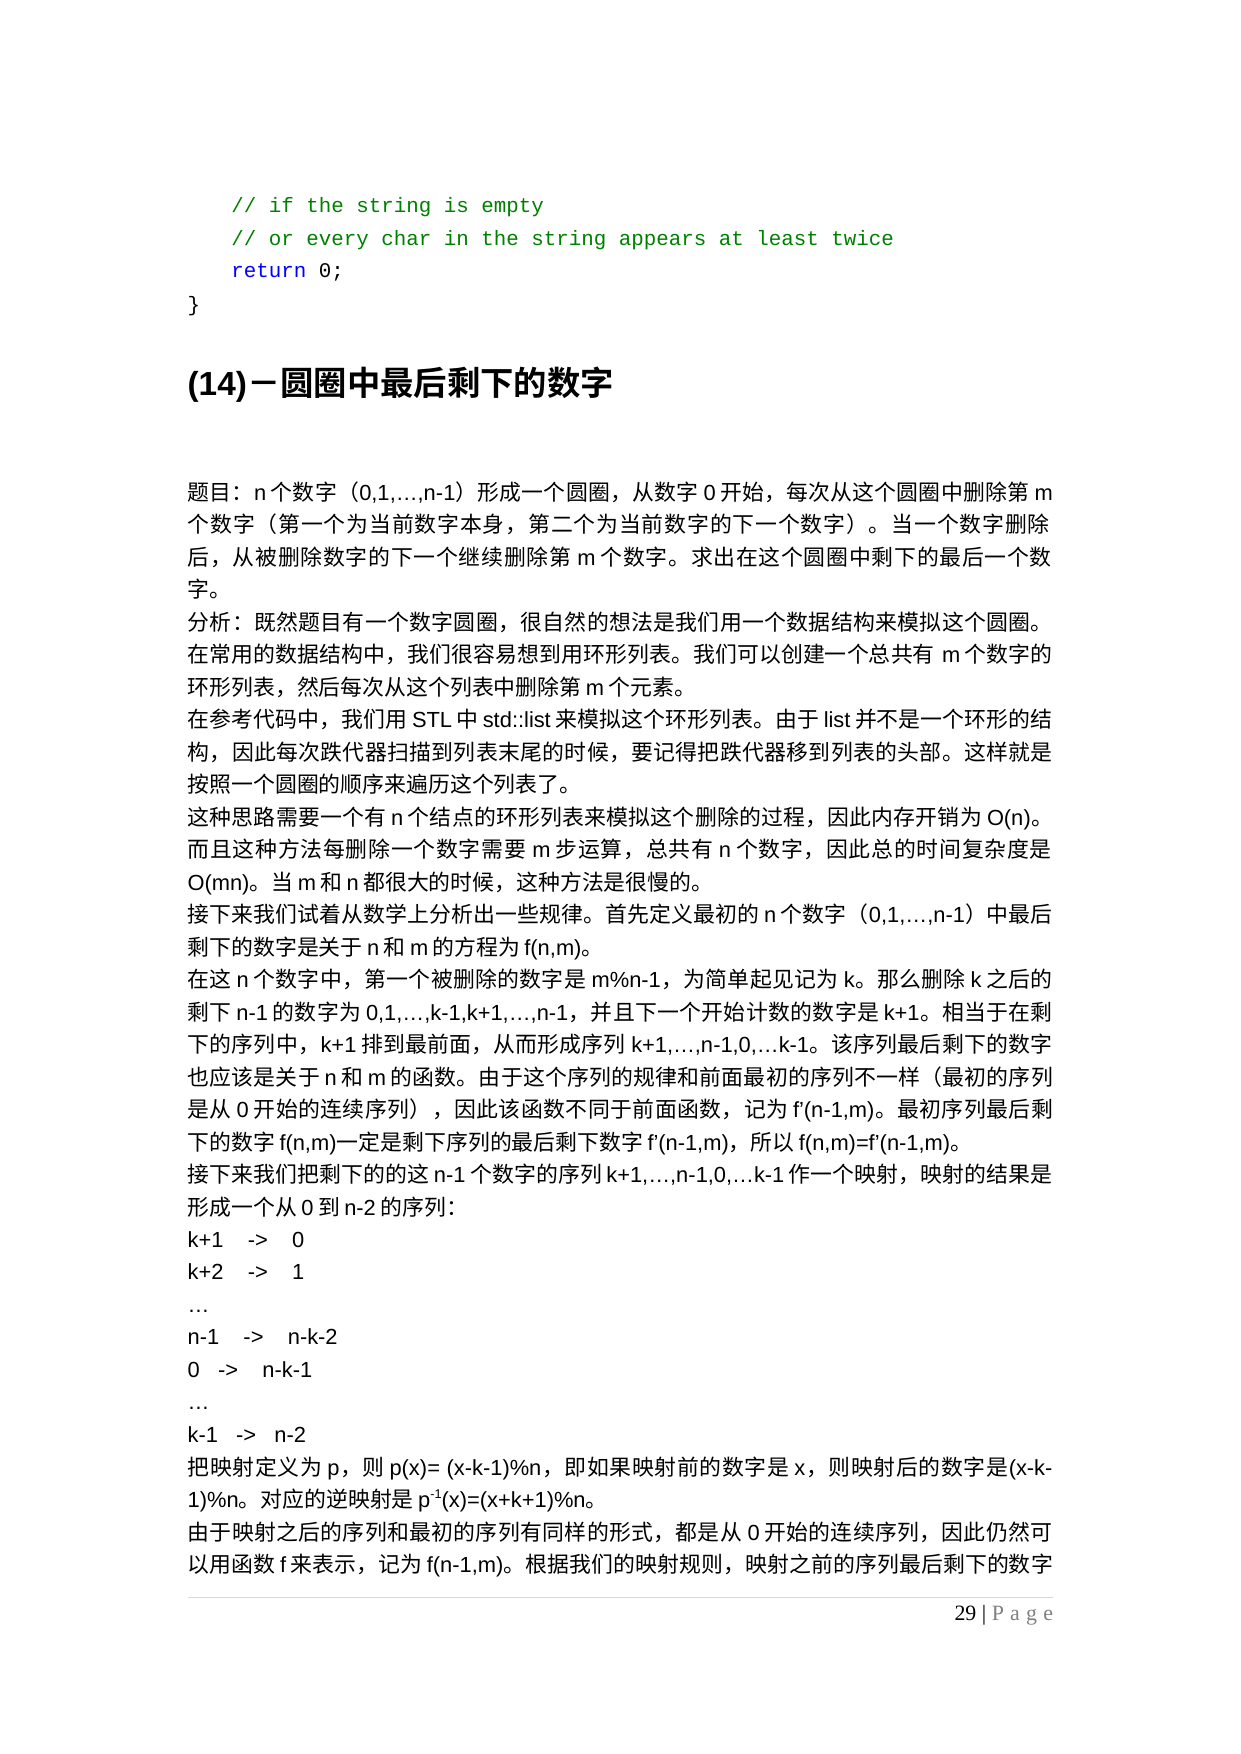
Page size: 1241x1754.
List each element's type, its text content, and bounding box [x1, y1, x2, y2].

text 题目：n个数字（0,1,…,n-1）形成一个圆圈，从数字0开始，每次从这个圆圈中删除第m个数字（第一个为当前数字本身，第二个为当前数字的下一个数字）。当一个数字删除后，从被删除数字的下一个继续删除第m个数字。求出在这个圆圈中剩下的最后一个数字。 [187, 475, 1053, 605]
text 把映射定义为p，则p(x)= (x-k-1)%n，即如果映射前的数字是x，则映射后的数字是(x-k-1)%n。对应的逆映射是p-1(x)=(x+k+1)%n。 [187, 1450, 1053, 1515]
text 在这n个数字中，第一个被删除的数字是m%n-1，为简单起见记为k。那么删除k之后的剩下n-1的数字为0,1,…,k-1,k+1,…,n-1，并且下一个开始计数的数字是k+1。相当于在剩下的序列中，k+1排到最前面，从而形成序列k+1,…,n-1,0,…k-1。该序列最后剩下的数字也应该是关于n和m的函数。由于这个序列的规律和前面最初的序列不一样（最初的序列是从0开始的连续序列），因此该函数不同于前面函数，记为f’(n-1,m)。最初序列最后剩下的数字f(n,m)一定是剩下序列的最后剩下数字f’(n-1,m)，所以f(n,m)=f’(n-1,m)。 [187, 963, 1053, 1158]
text 这种思路需要一个有n个结点的环形列表来模拟这个删除的过程，因此内存开销为O(n)。而且这种方法每删除一个数字需要m步运算，总共有n个数字，因此总的时间复杂度是O(mn)。当m和n都很大的时候，这种方法是很慢的。 [187, 800, 1053, 898]
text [187, 158, 1053, 321]
text k+1 -> 0 k+2 -> 1 … n-1 -> n-k-2 0 -> n-k-1 … k-1 -> n-2 [187, 1223, 1053, 1450]
text 在参考代码中，我们用STL中std::list来模拟这个环形列表。由于list并不是一个环形的结构，因此每次跌代器扫描到列表末尾的时候，要记得把跌代器移到列表的头部。这样就是按照一个圆圈的顺序来遍历这个列表了。 [187, 703, 1053, 800]
text 接下来我们试着从数学上分析出一些规律。首先定义最初的n个数字（0,1,…,n-1）中最后剩下的数字是关于n和m的方程为f(n,m)。 [187, 898, 1053, 963]
text 分析：既然题目有一个数字圆圈，很自然的想法是我们用一个数据结构来模拟这个圆圈。在常用的数据结构中，我们很容易想到用环形列表。我们可以创建一个总共有m个数字的环形列表，然后每次从这个列表中删除第m个元素。 [187, 605, 1053, 703]
text 接下来我们把剩下的的这n-1个数字的序列k+1,…,n-1,0,…k-1作一个映射，映射的结果是形成一个从0到n-2的序列： [187, 1158, 1053, 1223]
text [187, 1515, 1053, 1580]
subtitle (14)－圆圈中最后剩下的数字 [187, 348, 1053, 413]
